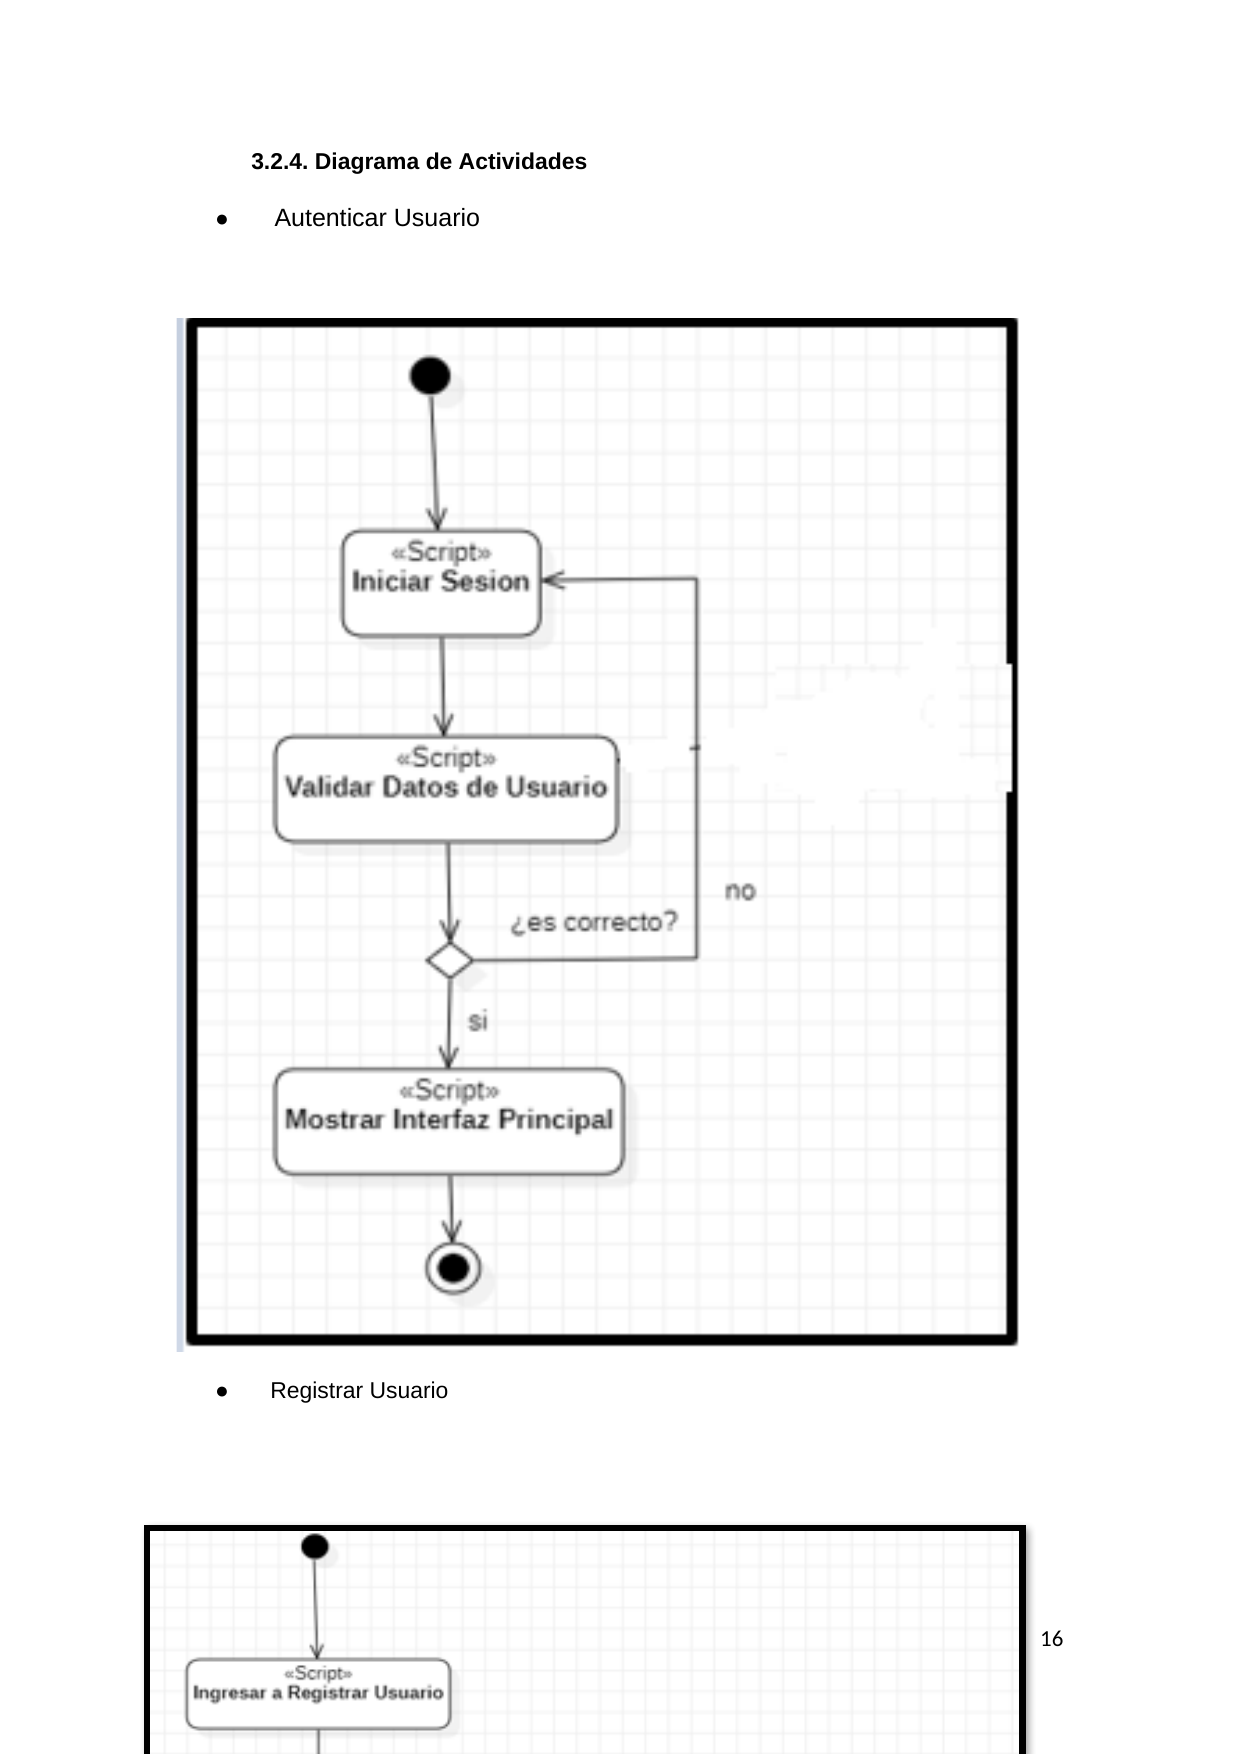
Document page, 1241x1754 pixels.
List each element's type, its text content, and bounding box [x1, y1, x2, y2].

picture [150, 1531, 1019, 1754]
list Autenticar Usuario [215, 203, 1063, 232]
picture [176, 318, 1038, 1352]
list Registrar Usuario [215, 572, 1063, 1403]
subtitle 3.2.4. Diagrama de Actividades [251, 148, 1063, 174]
